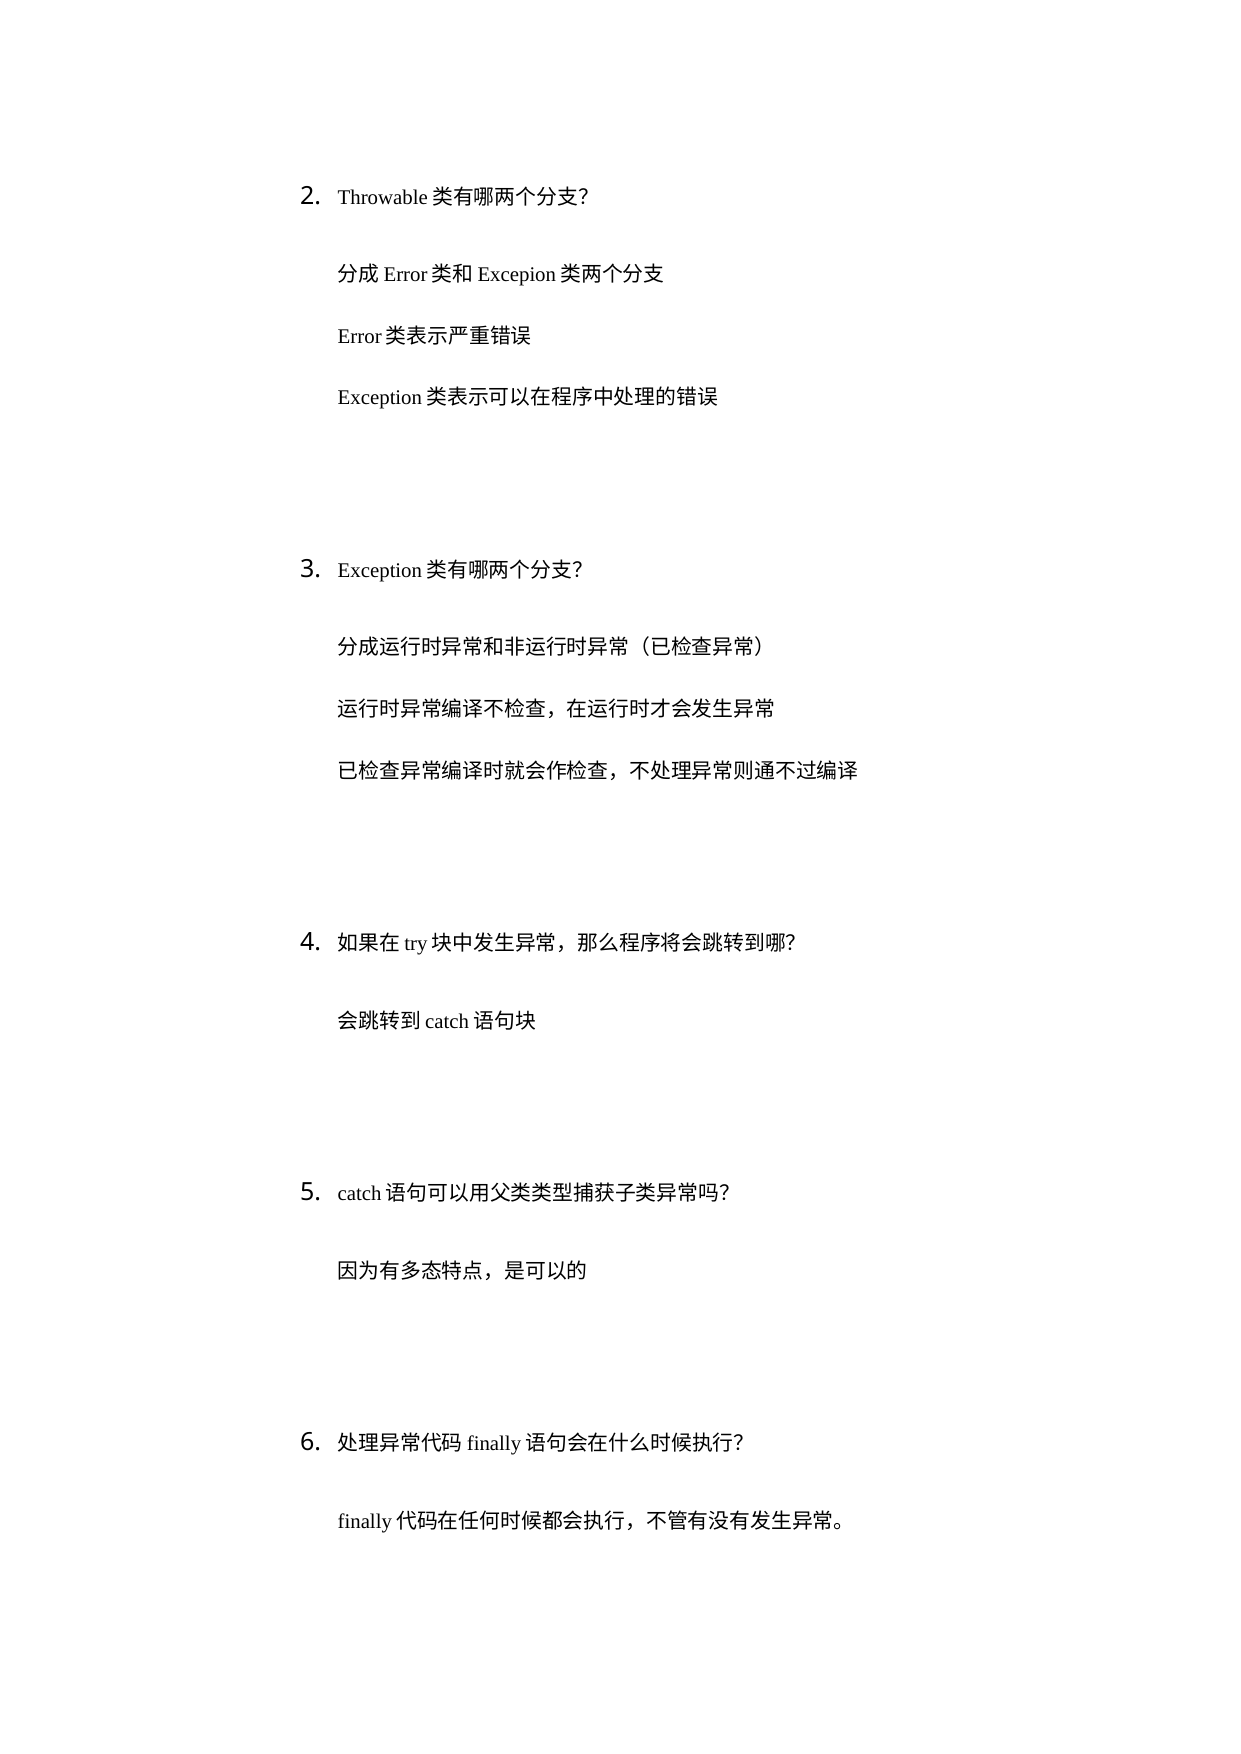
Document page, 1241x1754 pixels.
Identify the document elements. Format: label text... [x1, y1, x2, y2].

list catch语句可以用父类类型捕获子类异常吗？ [300, 1159, 1053, 1224]
text Error类表示严重错误 [337, 318, 1053, 350]
text 会跳转到catch语句块 [337, 1003, 1053, 1035]
text finally代码在任何时候都会执行，不管有没有发生异常。 [337, 1503, 1053, 1535]
list 处理异常代码finally语句会在什么时候执行？ [300, 1409, 1053, 1474]
list Throwable类有哪两个分支？ [300, 162, 1053, 227]
list Exception类有哪两个分支？ [300, 535, 1053, 600]
text 分成Error类和Excepion类两个分支 [337, 256, 1053, 289]
list 如果在try块中发生异常，那么程序将会跳转到哪？ [300, 909, 1053, 974]
text 已检查异常编译时就会作检查，不处理异常则通不过编译 [337, 753, 1053, 785]
text 运行时异常编译不检查，在运行时才会发生异常 [337, 691, 1053, 724]
text 因为有多态特点，是可以的 [337, 1253, 1053, 1285]
text 分成运行时异常和非运行时异常（已检查异常） [337, 629, 1053, 662]
text Exception类表示可以在程序中处理的错误 [337, 379, 1053, 412]
